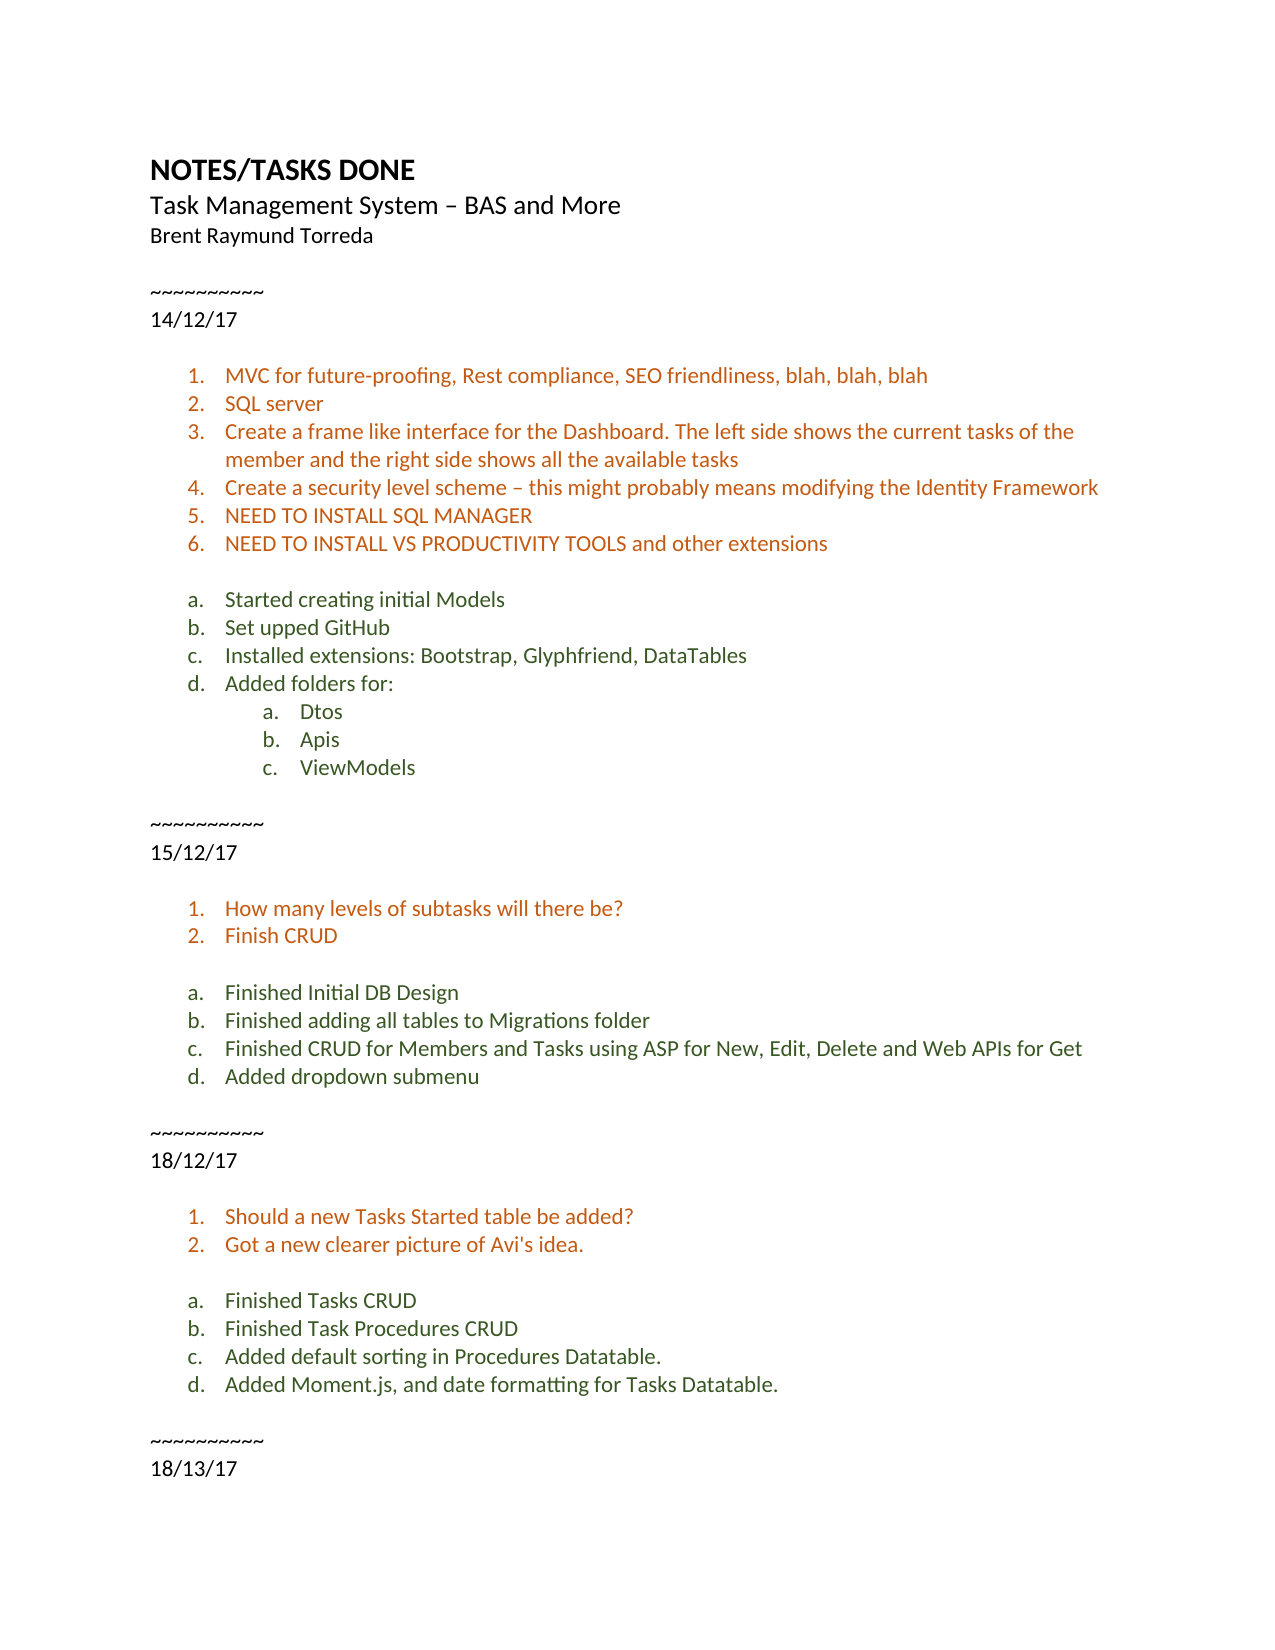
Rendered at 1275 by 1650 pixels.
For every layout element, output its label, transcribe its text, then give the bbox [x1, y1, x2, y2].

list Finished adding all tables to Migrations folder [187, 1006, 1125, 1034]
text 14/12/17 [150, 305, 1125, 333]
list Dtos [262, 697, 1125, 726]
list ViewModels [262, 753, 1125, 782]
list Finish CRUD [187, 922, 1125, 950]
list Create a frame like interface for the Dashboard. The left side shows the current tasks of the member and the right side shows all the available tasks [187, 417, 1125, 473]
list Installed extensions: Bootstrap, Glyphfriend, DataTables [187, 641, 1125, 669]
list NEED TO INSTALL VS PRODUCTIVITY TOOLS and other extensions [187, 529, 1125, 557]
text NOTES/TASKS DONE [150, 150, 1125, 188]
list SQL server [187, 389, 1125, 417]
text 18/12/17 [150, 1146, 1125, 1174]
list Added default sorting in Procedures Datatable. [187, 1342, 1125, 1370]
text 15/12/17 [150, 838, 1125, 866]
list Finished Tasks CRUD [187, 1286, 1125, 1314]
text Brent Raymund Torreda [150, 221, 1125, 249]
list How many levels of subtasks will there be? [187, 894, 1125, 922]
list Should a new Tasks Started table be added? [187, 1202, 1125, 1230]
text ~~~~~~~~~~ [150, 1118, 1125, 1146]
text 18/13/17 [150, 1454, 1125, 1482]
text Task Management System – BAS and More [150, 188, 1125, 221]
list Finished Initial DB Design [187, 978, 1125, 1006]
list Added dropdown submenu [187, 1062, 1125, 1090]
text ~~~~~~~~~~ [150, 809, 1125, 838]
text ~~~~~~~~~~ [150, 277, 1125, 305]
text ~~~~~~~~~~ [150, 1426, 1125, 1454]
list Set upped GitHub [187, 613, 1125, 641]
list MVC for future-proofing, Rest compliance, SEO friendliness, blah, blah, blah [187, 361, 1125, 389]
list Started creating initial Models [187, 585, 1125, 613]
list Added folders for: [187, 669, 1125, 697]
list Create a security level scheme – this might probably means modifying the Identity Framework [187, 473, 1125, 501]
list NEED TO INSTALL SQL MANAGER [187, 501, 1125, 529]
list Apis [262, 726, 1125, 753]
list Finished CRUD for Members and Tasks using ASP for New, Edit, Delete and Web APIs for Get [187, 1034, 1125, 1062]
list Got a new clearer picture of Avi's idea. [187, 1230, 1125, 1258]
list Finished Task Procedures CRUD [187, 1314, 1125, 1342]
list Added Moment.js, and date formatting for Tasks Datatable. [187, 1370, 1125, 1398]
